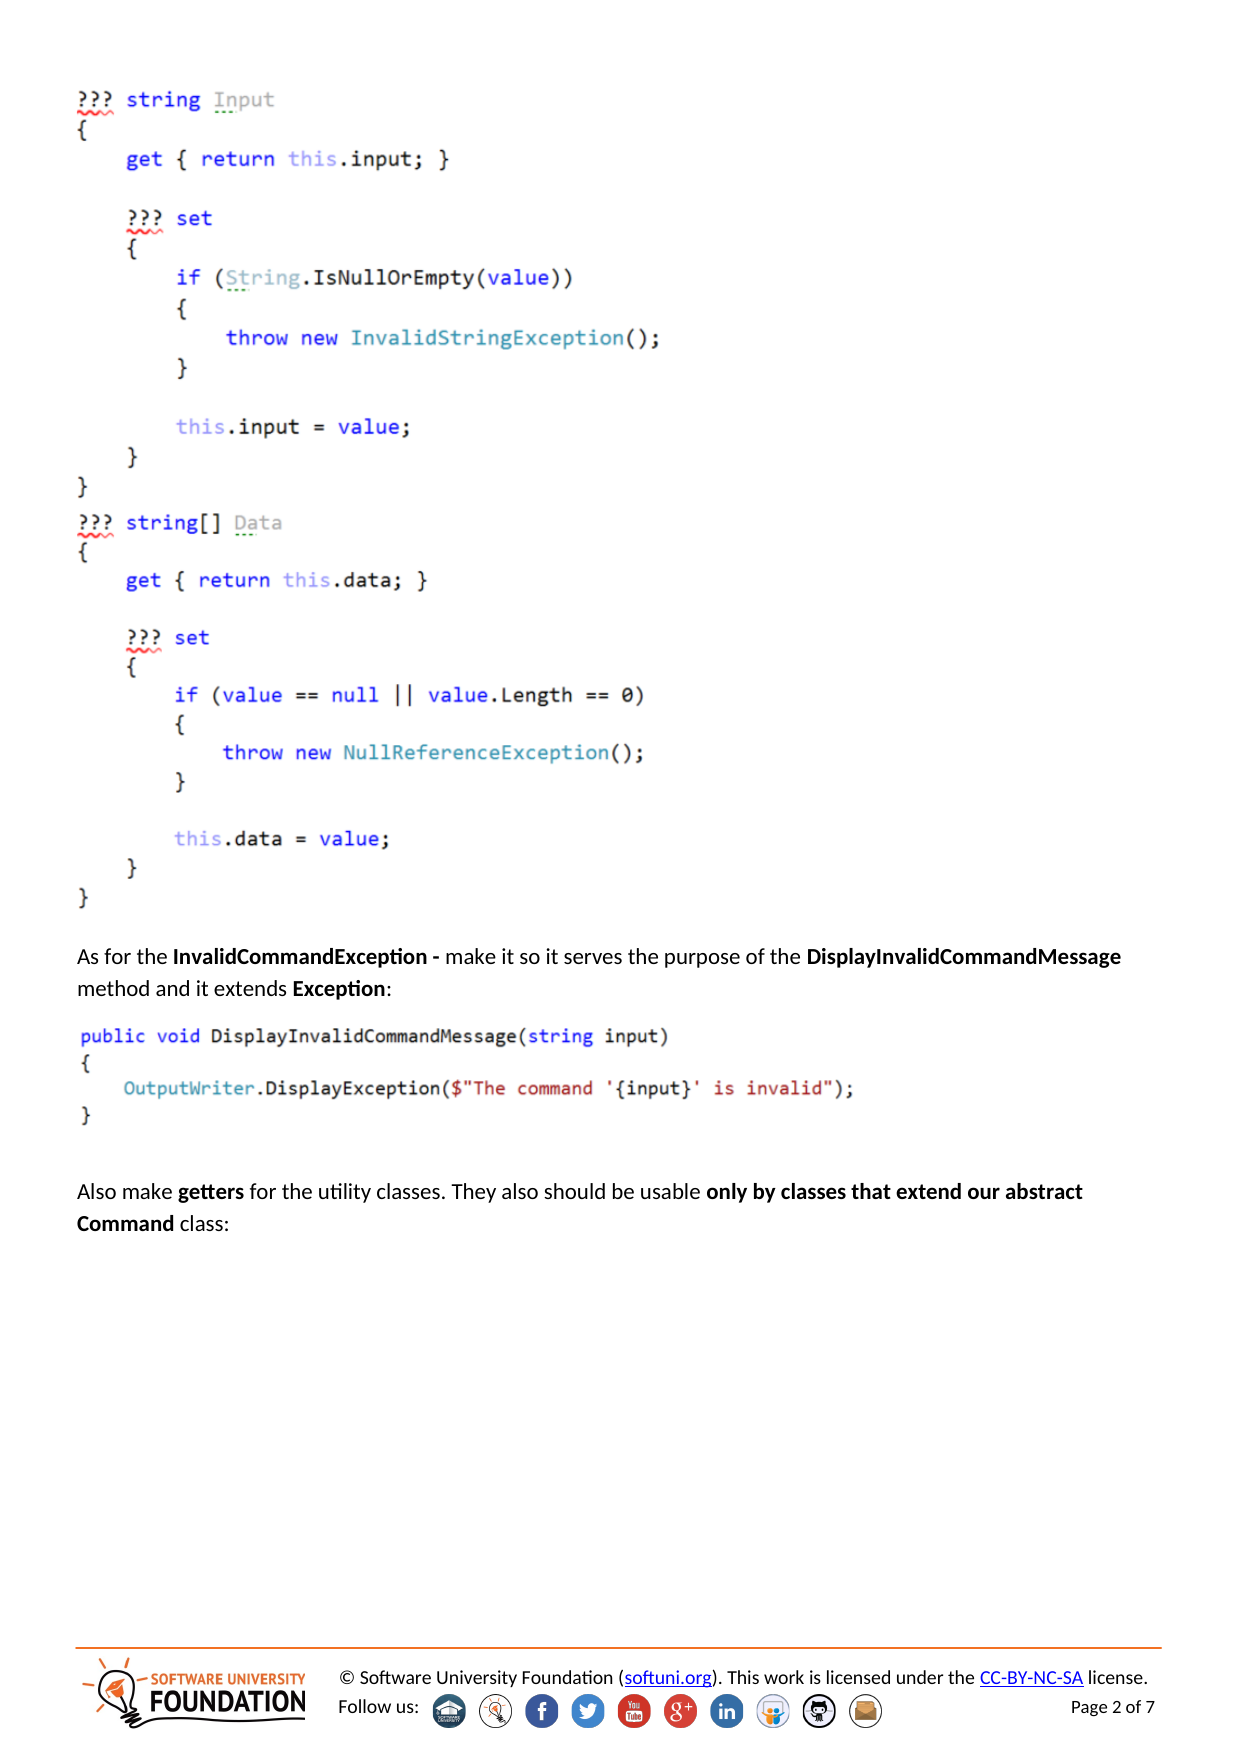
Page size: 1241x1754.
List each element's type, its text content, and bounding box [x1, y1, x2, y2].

picture [81, 1656, 305, 1729]
picture [76, 509, 669, 917]
picture [525, 1694, 559, 1728]
picture [479, 1694, 512, 1728]
picture [571, 1694, 605, 1728]
picture [849, 1694, 882, 1728]
picture [432, 1694, 466, 1728]
picture [76, 1027, 860, 1153]
picture [802, 1694, 836, 1728]
picture [664, 1694, 697, 1728]
picture [617, 1694, 651, 1728]
picture [756, 1694, 790, 1728]
text As for the InvalidCommandException - make it so it serves the purpose of the DisplayInvalidCommandMessage method and it extends Exception: [77, 942, 1163, 1002]
picture [76, 87, 679, 506]
picture [710, 1694, 744, 1728]
text Also make getters for the utility classes. They also should be usable only by classes that extend our abstract Command class: [77, 1177, 1163, 1237]
